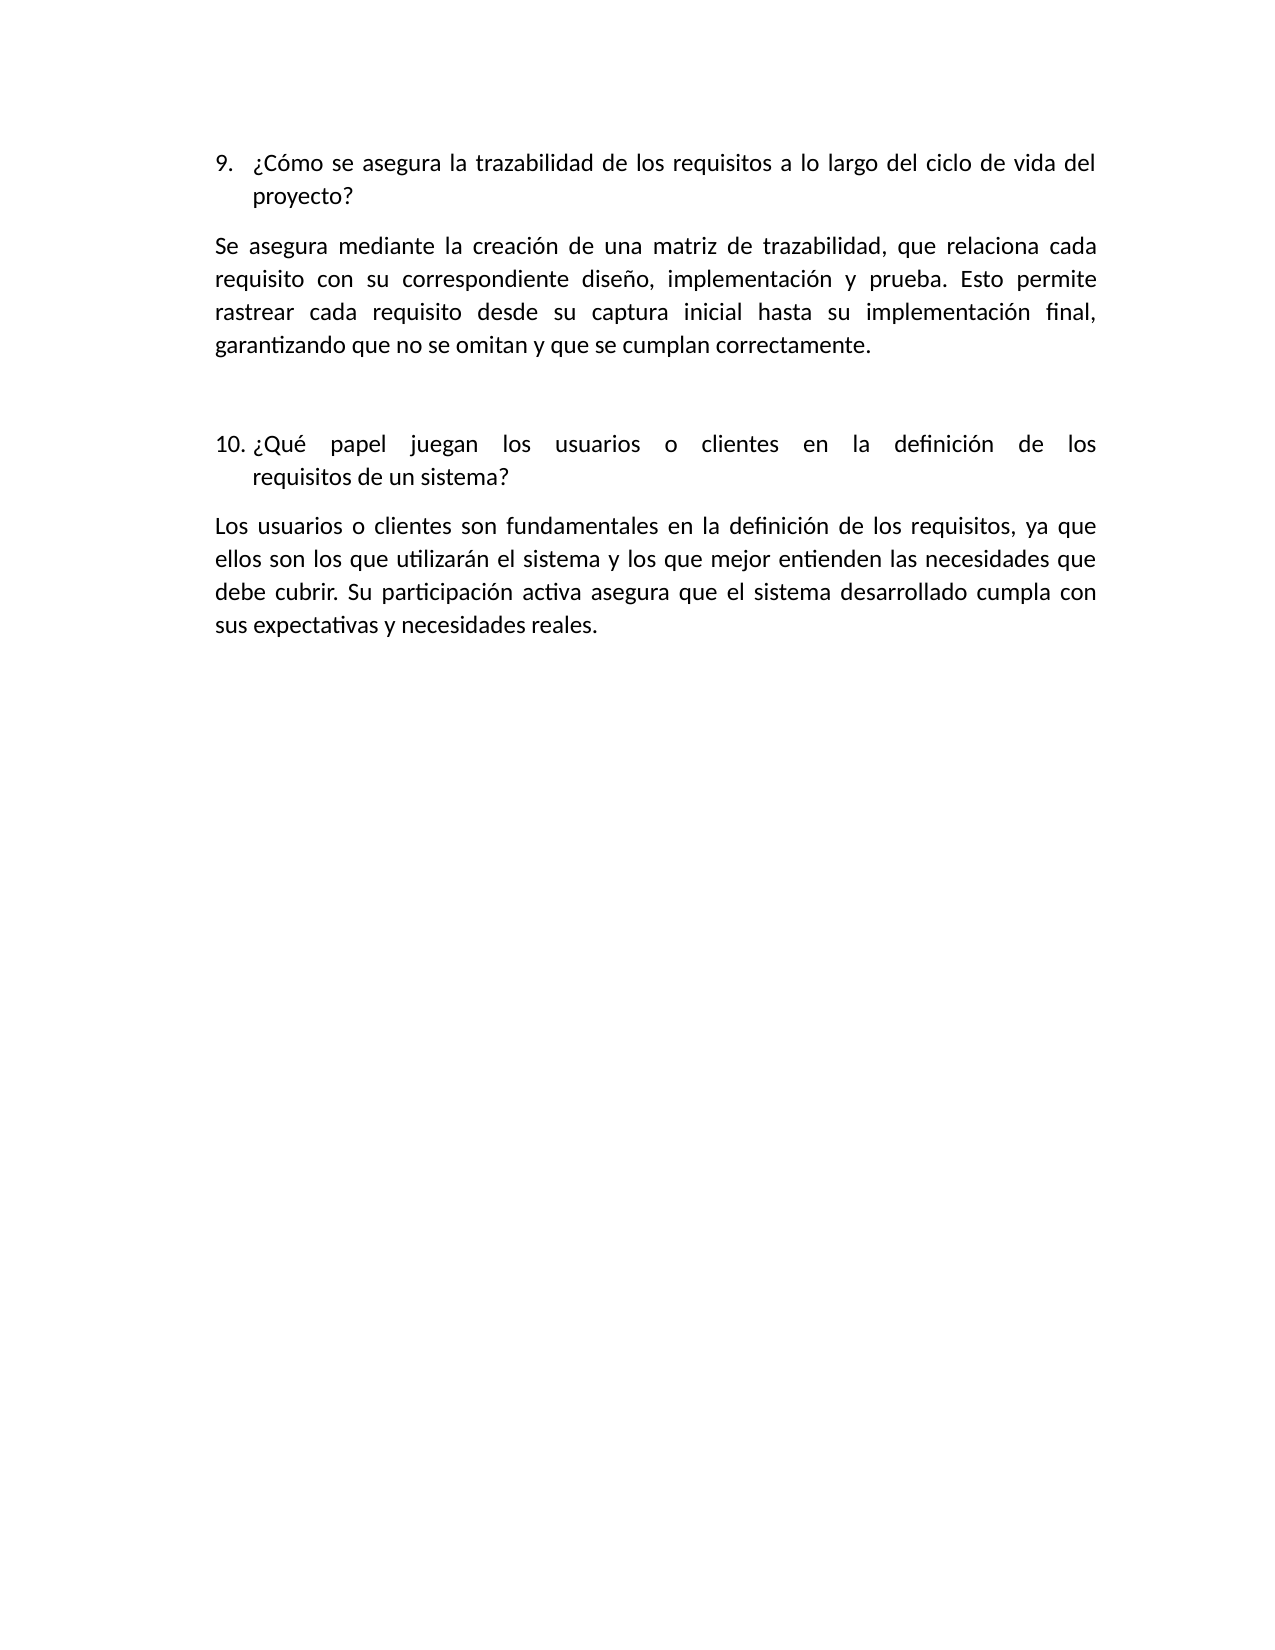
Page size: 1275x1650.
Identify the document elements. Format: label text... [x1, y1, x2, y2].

text Los usuarios o clientes son fundamentales en la definición de los requisitos, ya que ellos son los que utilizarán el sistema y los que mejor entienden las necesidades que debe cubrir. Su participación activa asegura que el sistema desarrollado cumpla con sus expectativas y necesidades reales. [215, 511, 1098, 640]
list ¿Cómo se asegura la trazabilidad de los requisitos a lo largo del ciclo de vida del proyecto? [215, 148, 1098, 211]
text Se asegura mediante la creación de una matriz de trazabilidad, que relaciona cada requisito con su correspondiente diseño, implementación y prueba. Esto permite rastrear cada requisito desde su captura inicial hasta su implementación final, garantizando que no se omitan y que se cumplan correctamente. [215, 230, 1098, 359]
list ¿Qué papel juegan los usuarios o clientes en la definición de los requisitos de un sistema? [215, 428, 1098, 491]
